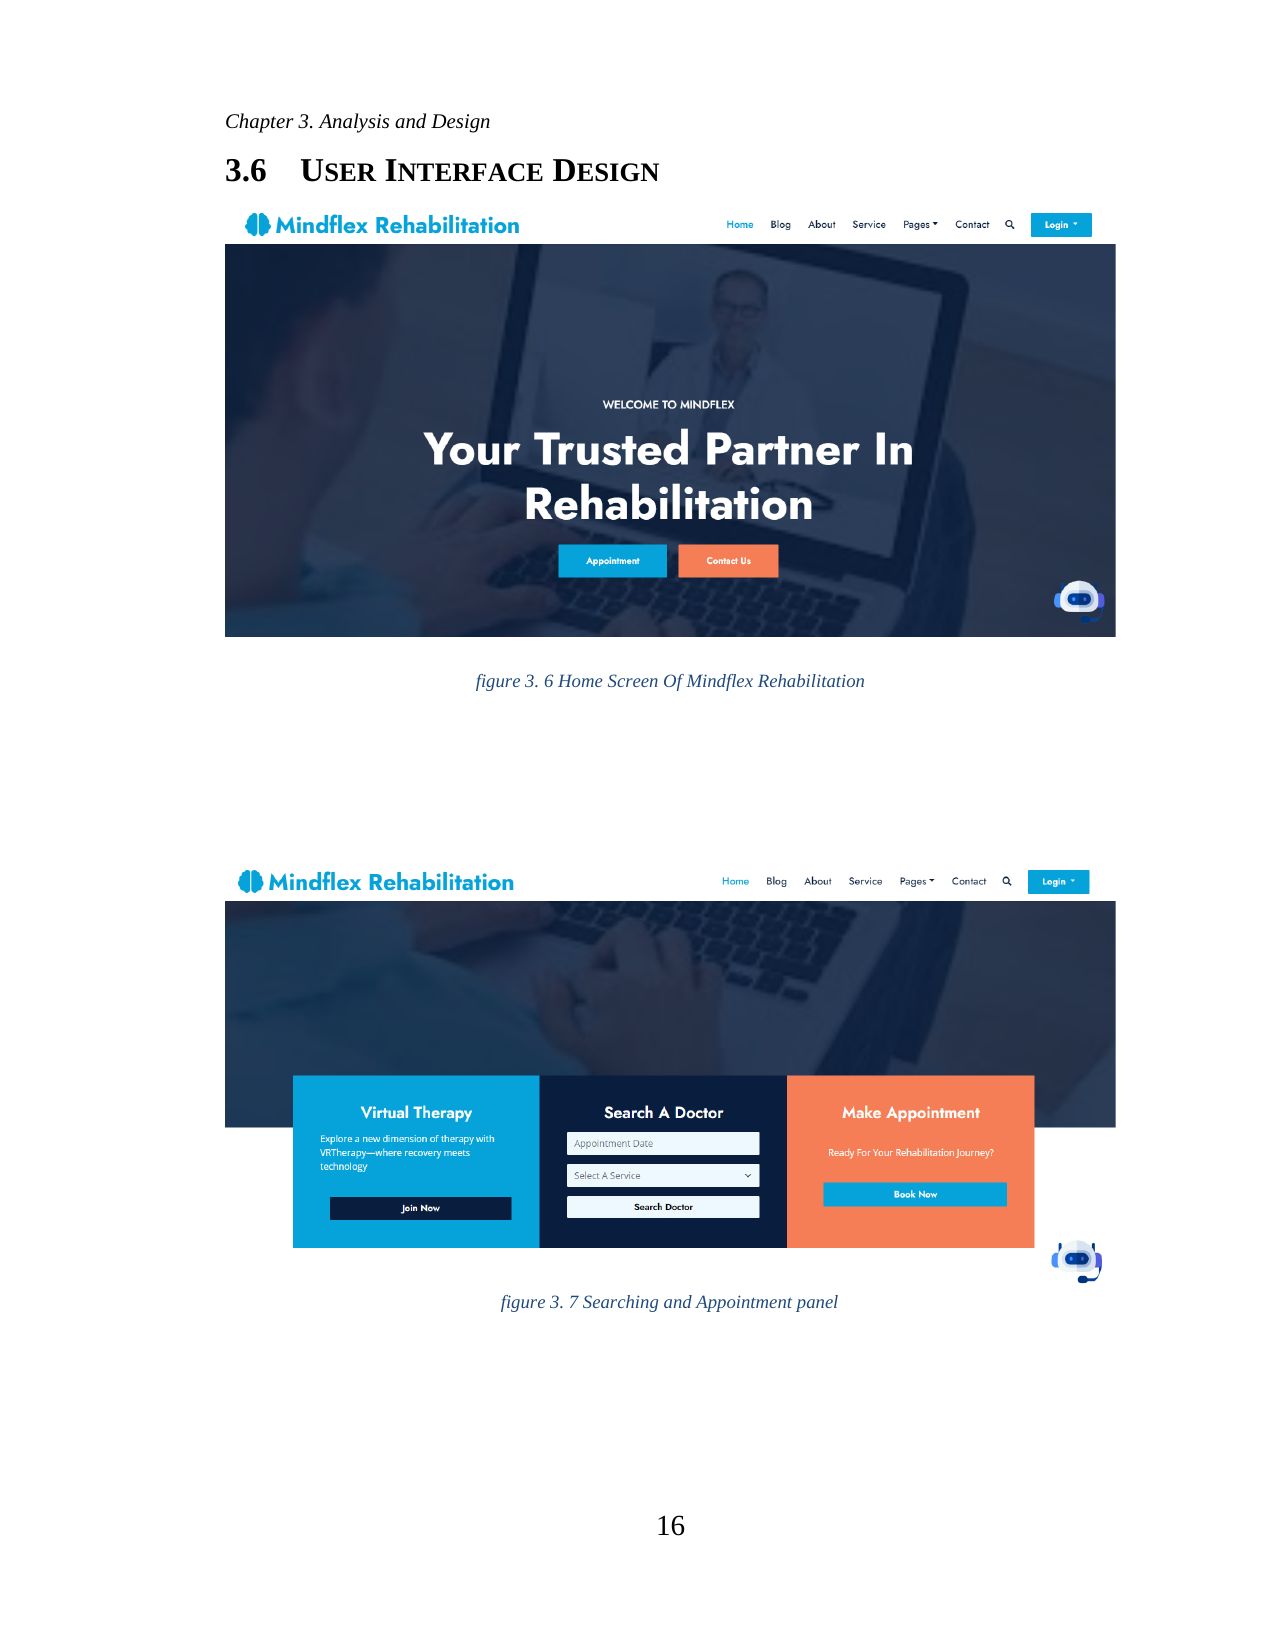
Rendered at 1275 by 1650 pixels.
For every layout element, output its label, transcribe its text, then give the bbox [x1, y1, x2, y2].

picture [225, 207, 1116, 637]
picture [225, 863, 1116, 1292]
subtitle User Interface Design [225, 150, 1116, 188]
text figure 3. 6 Home Screen Of Mindflex Rehabilitation [225, 670, 1116, 692]
